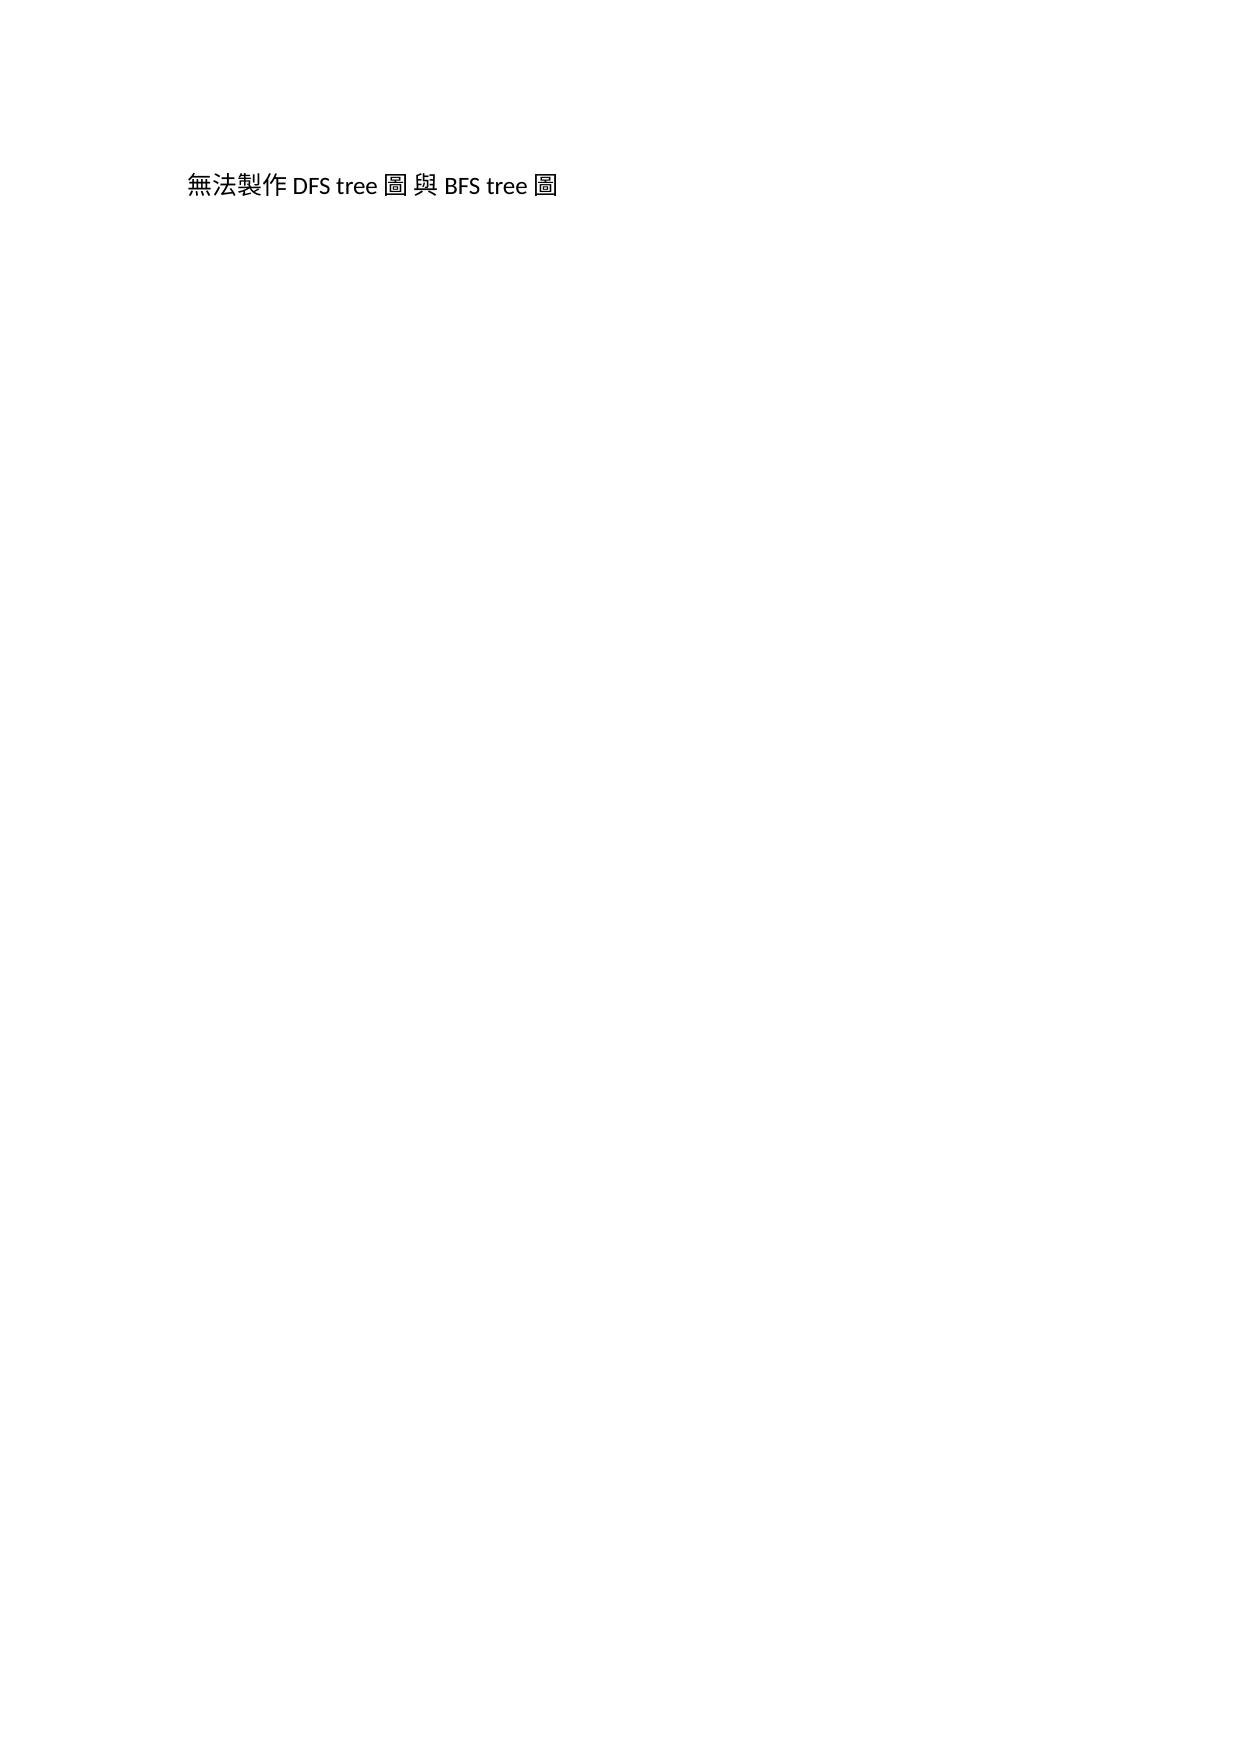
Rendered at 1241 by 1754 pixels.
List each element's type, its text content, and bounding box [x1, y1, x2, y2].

text 無法製作DFS tree圖 與 BFS tree 圖 [187, 164, 1053, 202]
